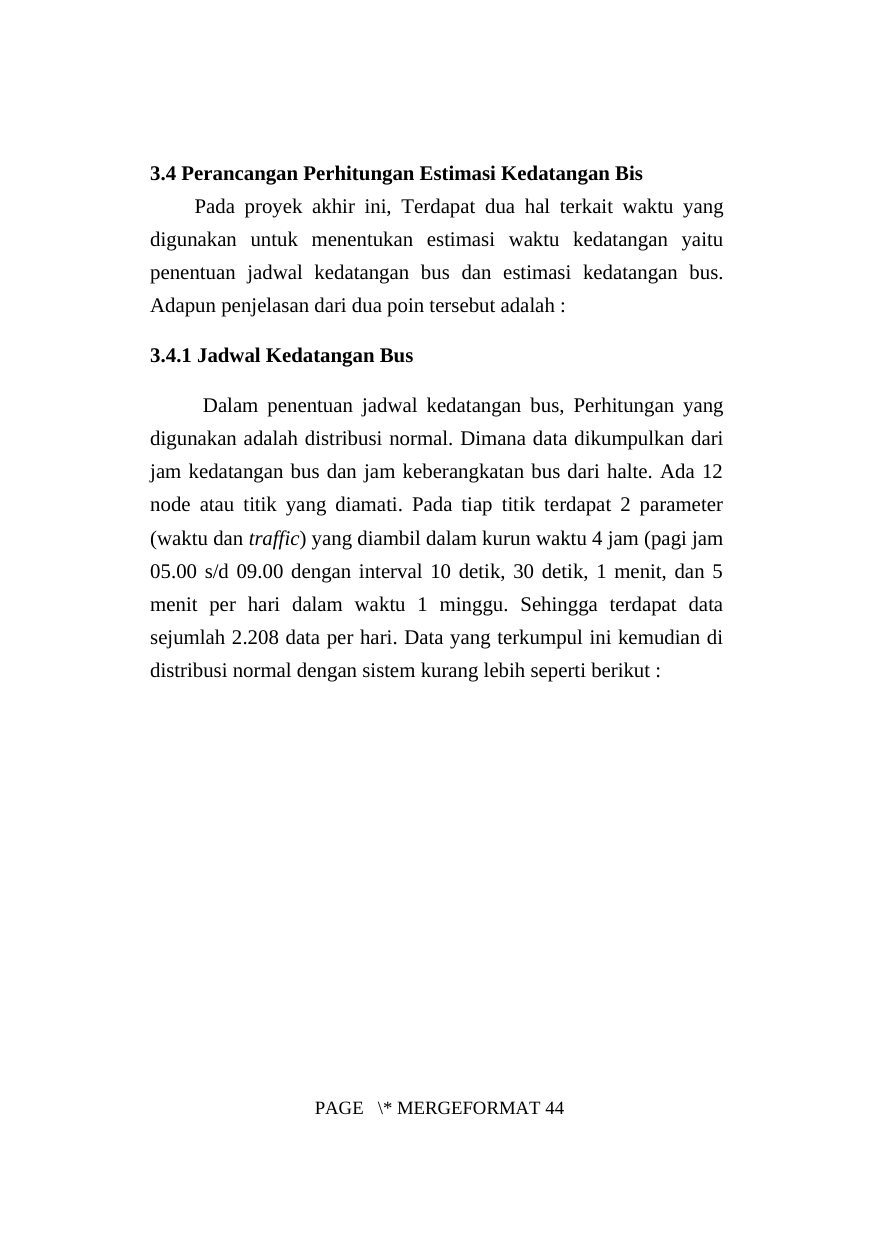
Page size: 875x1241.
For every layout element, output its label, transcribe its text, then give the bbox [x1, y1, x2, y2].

text Dalam penentuan jadwal kedatangan bus, Perhitungan yang digunakan adalah distribusi normal. Dimana data dikumpulkan dari jam kedatangan bus dan jam keberangkatan bus dari halte. Ada 12 node atau titik yang diamati. Pada tiap titik terdapat 2 parameter (waktu dan traffic) yang diambil dalam kurun waktu 4 jam (pagi jam 05.00 s/d 09.00 dengan interval 10 detik, 30 detik, 1 menit, dan 5 menit per hari dalam waktu 1 minggu. Sehingga terdapat data sejumlah 2.208 data per hari. Data yang terkumpul ini kemudian di distribusi normal dengan sistem kurang lebih seperti berikut : [150, 388, 724, 687]
text Pada proyek akhir ini, Terdapat dua hal terkait waktu yang digunakan untuk menentukan estimasi waktu kedatangan yaitu penentuan jadwal kedatangan bus dan estimasi kedatangan bus. Adapun penjelasan dari dua poin tersebut adalah : [150, 189, 724, 322]
text 3.4.1 Jadwal Kedatangan Bus [150, 339, 724, 372]
text 3.4 Perancangan Perhitungan Estimasi Kedatangan Bis [150, 156, 724, 189]
